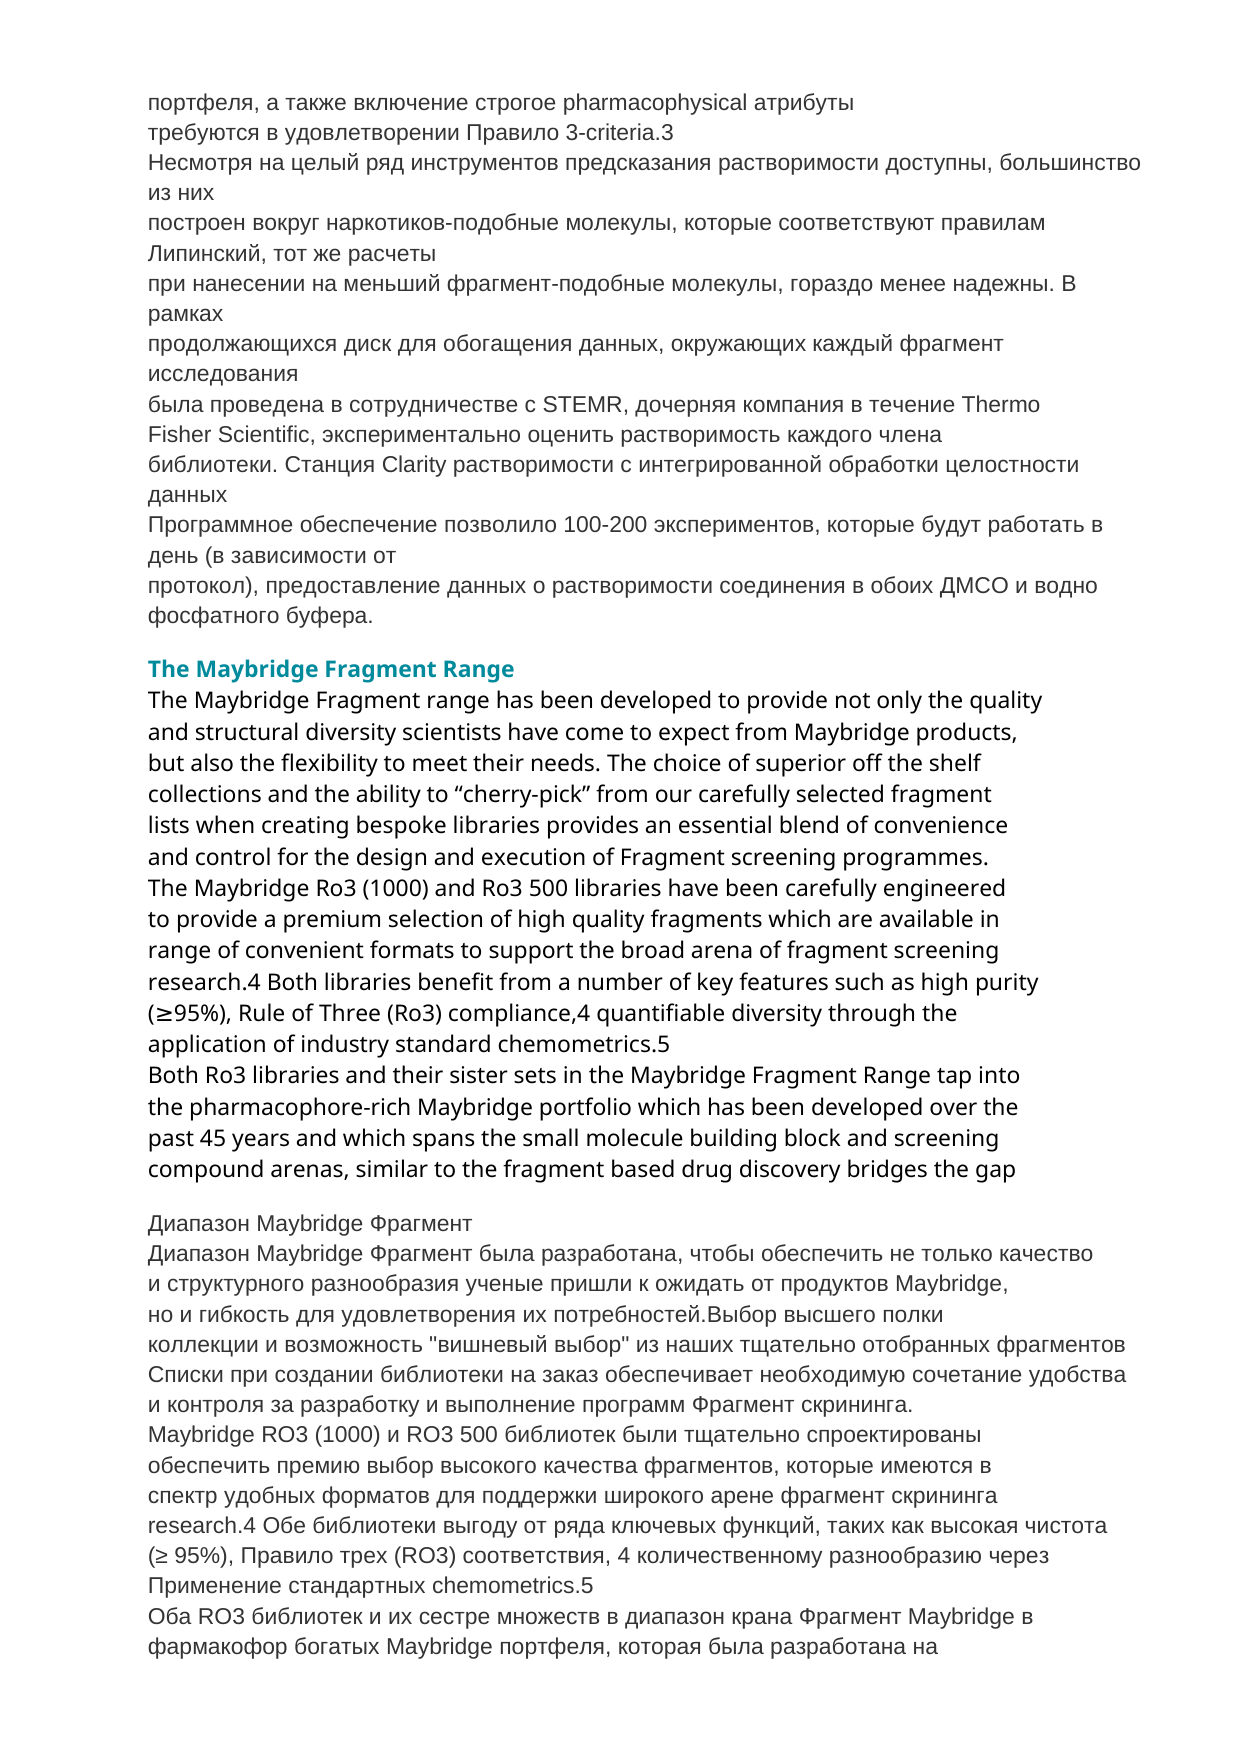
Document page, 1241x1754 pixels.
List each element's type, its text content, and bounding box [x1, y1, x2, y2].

text past 45 years and which spans the small molecule building block and screening [148, 1122, 1152, 1153]
text and control for the design and execution of Fragment screening programmes. [148, 841, 1152, 872]
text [148, 88, 1152, 628]
text Both Ro3 libraries and their sister sets in the Maybridge Fragment Range tap into [148, 1059, 1152, 1091]
text application of industry standard chemometrics.5 [148, 1028, 1152, 1059]
text but also the flexibility to meet their needs. The choice of superior off the shelf [148, 747, 1152, 778]
text to provide a premium selection of high quality fragments which are available in [148, 903, 1152, 934]
text research.4 Both libraries benefit from a number of key features such as high purity [148, 966, 1152, 997]
text range of convenient formats to support the broad arena of fragment screening [148, 934, 1152, 966]
text compound arenas, similar to the fragment based drug discovery bridges the gap [148, 1153, 1152, 1184]
text collections and the ability to “cherry-pick” from our carefully selected fragment [148, 778, 1152, 809]
text The Maybridge Fragment range has been developed to provide not only the quality [148, 684, 1152, 716]
text The Maybridge Fragment Range [148, 653, 1152, 684]
text and structural diversity scientists have come to expect from Maybridge products, [148, 716, 1152, 747]
text The Maybridge Ro3 (1000) and Ro3 500 libraries have been carefully engineered [148, 872, 1152, 903]
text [148, 1210, 1152, 1659]
text the pharmacophore-rich Maybridge portfolio which has been developed over the [148, 1091, 1152, 1122]
text (≥95%), Rule of Three (Ro3) compliance,4 quantifiable diversity through the [148, 997, 1152, 1028]
text lists when creating bespoke libraries provides an essential blend of convenience [148, 809, 1152, 841]
